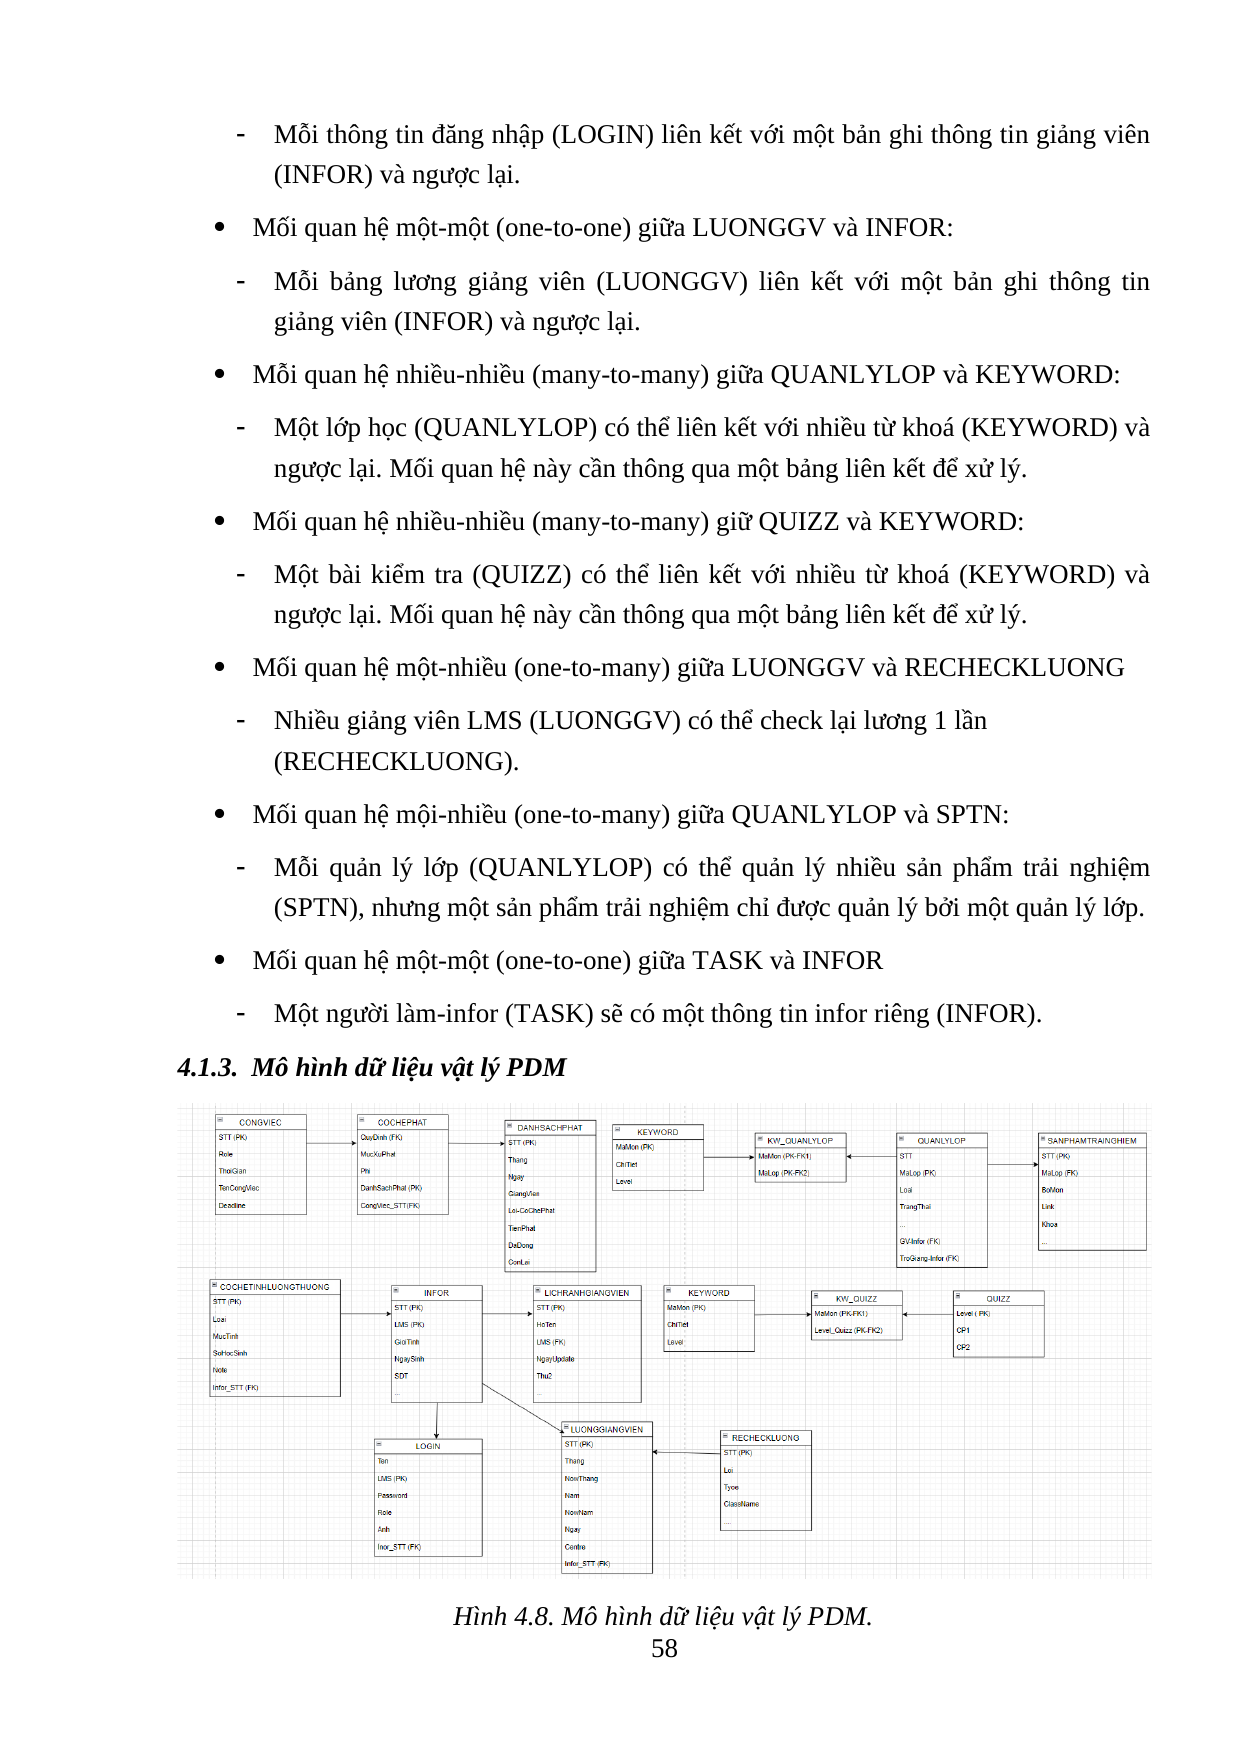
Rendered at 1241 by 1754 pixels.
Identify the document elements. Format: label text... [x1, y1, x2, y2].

list Mỗi quan hệ nhiều-nhiều (many-to-many) giữa QUANLYLOP và KEYWORD: [215, 358, 1152, 389]
list Mối quan hệ nhiều-nhiều (many-to-many) giữ QUIZZ và KEYWORD: [215, 505, 1152, 536]
text Nhiều giảng viên LMS (LUONGGV) có thể check lại lương 1 lần (RECHECKLUONG). [236, 704, 1152, 776]
list Mối quan hệ mội-nhiều (one-to-many) giữa QUANLYLOP và SPTN: [215, 798, 1152, 829]
text Một bài kiểm tra (QUIZZ) có thể liên kết với nhiều từ khoá (KEYWORD) và ngược lại. Mối quan hệ này cần thông qua một bảng liên kết để xử lý. [236, 558, 1152, 629]
list Mối quan hệ một-một (one-to-one) giữa LUONGGV và INFOR: [215, 212, 1152, 243]
text Mỗi bảng lương giảng viên (LUONGGV) liên kết với một bản ghi thông tin giảng viên (INFOR) và ngược lại. [236, 265, 1152, 336]
text Một người làm-infor (TASK) sẽ có một thông tin infor riêng (INFOR). [236, 997, 1152, 1029]
text Mỗi thông tin đăng nhập (LOGIN) liên kết với một bản ghi thông tin giảng viên (INFOR) và ngược lại. [236, 118, 1152, 190]
list Mối quan hệ một-nhiều (one-to-many) giữa LUONGGV và RECHECKLUONG [215, 651, 1152, 682]
text Mỗi quản lý lớp (QUANLYLOP) có thể quản lý nhiều sản phẩm trải nghiệm (SPTN), nhưng một sản phẩm trải nghiệm chỉ được quản lý bởi một quản lý lớp. [236, 851, 1152, 923]
text Một lớp học (QUANLYLOP) có thể liên kết với nhiều từ khoá (KEYWORD) và ngược lại. Mối quan hệ này cần thông qua một bảng liên kết để xử lý. [236, 411, 1152, 483]
list Mối quan hệ một-một (one-to-one) giữa TASK và INFOR [215, 944, 1152, 976]
subtitle Mô hình dữ liệu vật lý PDM [177, 1051, 1152, 1082]
picture [177, 1103, 1152, 1579]
